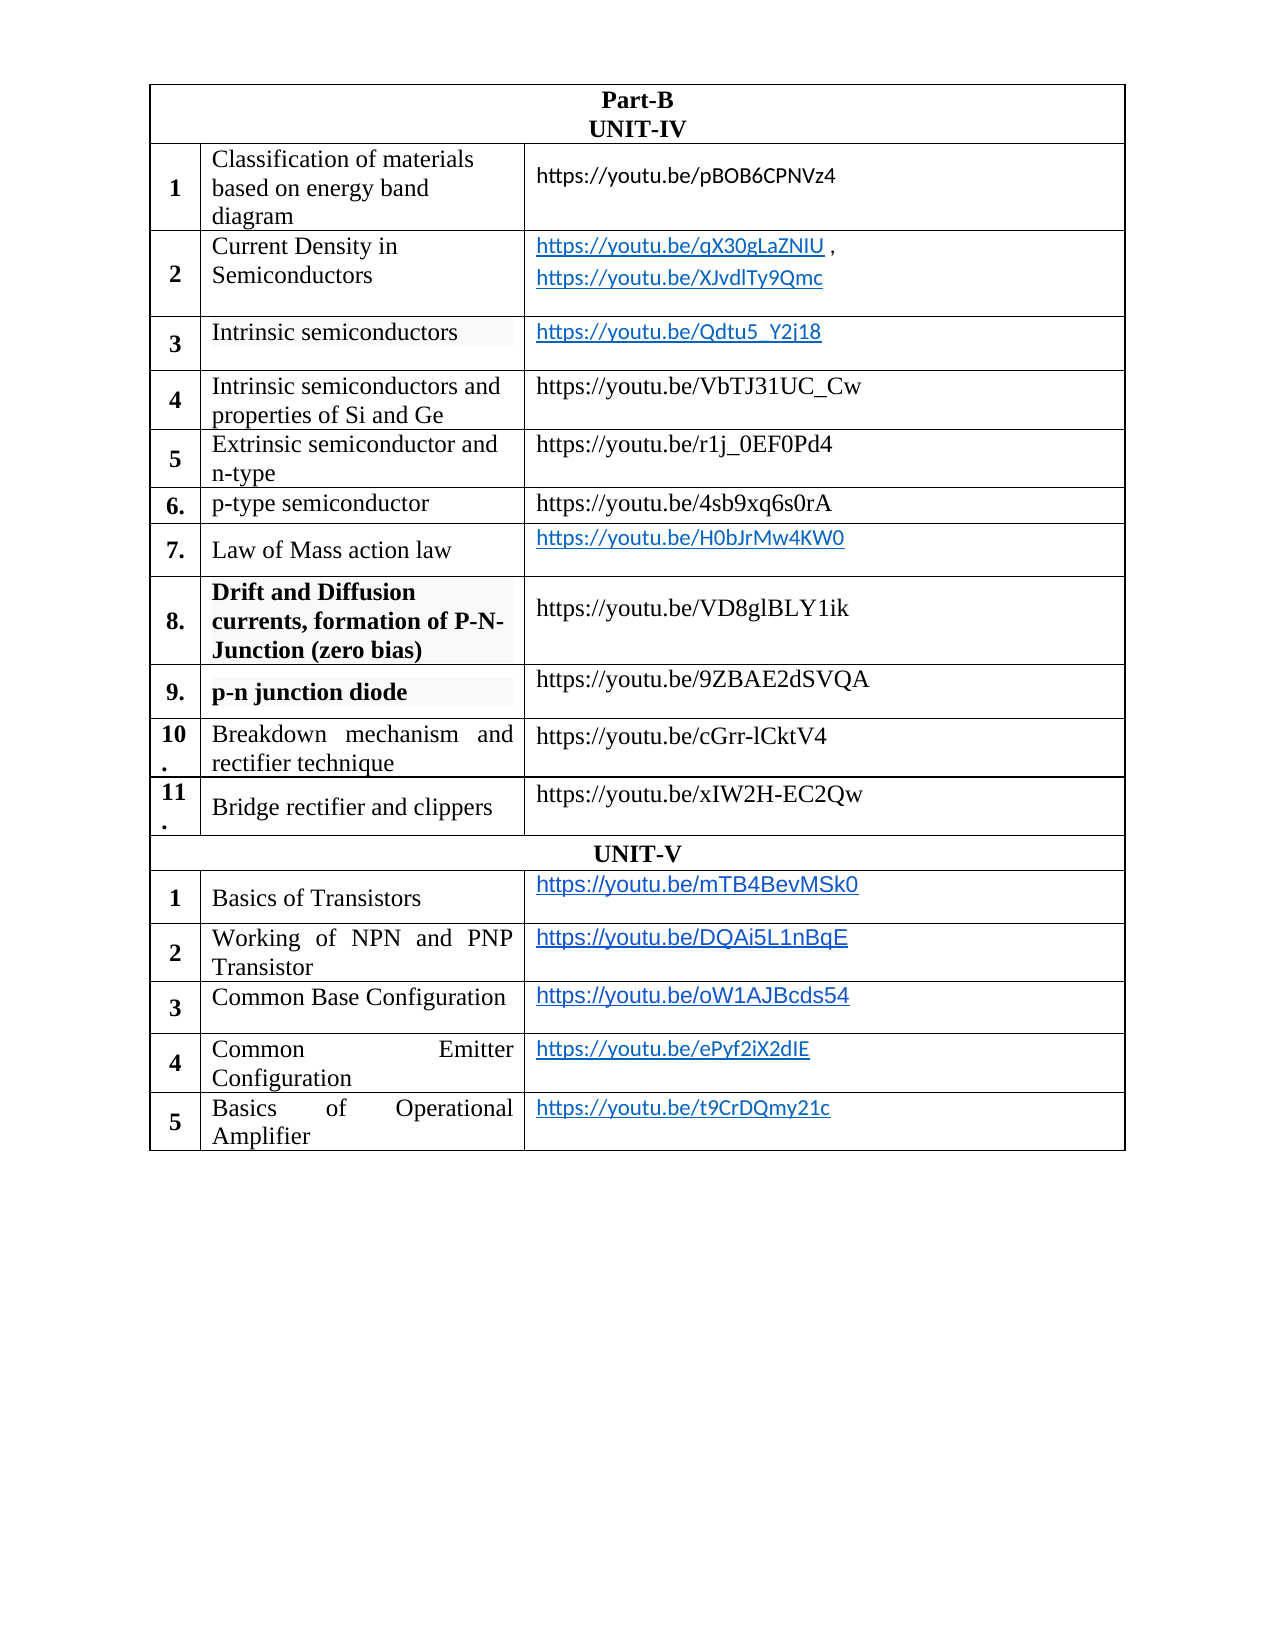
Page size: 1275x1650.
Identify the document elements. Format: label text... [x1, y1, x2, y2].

table_cell p-n junction diode [201, 665, 524, 718]
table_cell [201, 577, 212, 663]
table_cell Current Density in Semiconductors [201, 231, 524, 316]
table_cell https://youtu.be/DQAi5L1nBqE [525, 924, 1124, 981]
table_cell Intrinsic semiconductors [201, 317, 524, 370]
table_cell 1 [151, 144, 200, 230]
table_cell https://youtu.be/qX30gLaZNIU , https://youtu.be/XJvdlTy9Qmc [525, 231, 1124, 316]
table_cell Basics of Operational Amplifier [201, 1093, 524, 1150]
table_cell Breakdown mechanism and rectifier technique [201, 719, 524, 776]
table_cell 1 [151, 871, 200, 922]
table_cell https://youtu.be/pBOB6CPNVz4 [525, 144, 1124, 230]
table_cell Bridge rectifier and clippers [201, 778, 524, 835]
table_cell https://youtu.be/oW1AJBcds54 [525, 982, 1124, 1033]
table_cell Common Emitter Configuration [201, 1034, 524, 1092]
table_cell https://youtu.be/Qdtu5_Y2j18 [525, 317, 1124, 370]
table_cell 6. [151, 488, 200, 522]
table_cell 5 [151, 1093, 200, 1150]
table_cell 4 [151, 1034, 200, 1092]
table_cell 4 [151, 371, 200, 428]
table_cell 3 [151, 317, 200, 370]
table_cell Basics of Transistors [201, 871, 524, 922]
table_cell Classification of materials based on energy band diagram [201, 144, 524, 230]
table_cell Common Base Configuration [201, 982, 524, 1033]
table_cell Intrinsic semiconductors and properties of Si and Ge [201, 371, 524, 428]
table_cell 8. [151, 577, 200, 663]
table_cell 9. [151, 665, 200, 718]
table_cell https://youtu.be/4sb9xq6s0rA [525, 488, 1124, 522]
table_header Part-B UNIT-IV [151, 85, 1124, 143]
table_cell 2 [151, 924, 200, 981]
table_cell https://youtu.be/H0bJrMw4KW0 [525, 524, 1124, 576]
table_cell https://youtu.be/t9CrDQmy21c [525, 1093, 1124, 1150]
table_cell https://youtu.be/ePyf2iX2dIE [525, 1034, 1124, 1092]
table_cell 7. [151, 524, 200, 576]
table_cell https://youtu.be/r1j_0EF0Pd4 [525, 430, 1124, 487]
table_cell https://youtu.be/cGrr-lCktV4 [525, 719, 1124, 776]
table_cell UNIT-V [151, 836, 1124, 870]
table_cell https://youtu.be/9ZBAE2dSVQA [525, 665, 1124, 718]
table_cell Law of Mass action law [201, 524, 524, 576]
table_cell Working of NPN and PNP Transistor [201, 924, 524, 981]
table_cell 10. [151, 719, 200, 776]
table_cell https://youtu.be/VD8glBLY1ik [525, 577, 1124, 663]
table_cell 3 [151, 982, 200, 1033]
table_cell 2 [151, 231, 200, 316]
table_cell 11. [151, 778, 200, 835]
table_cell p-type semiconductor [201, 488, 524, 522]
table_cell https://youtu.be/VbTJ31UC_Cw [525, 371, 1124, 428]
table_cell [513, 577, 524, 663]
table_cell Extrinsic semiconductor and n-type [201, 430, 524, 487]
table_cell https://youtu.be/mTB4BevMSk0 [525, 871, 1124, 922]
table_cell 5 [151, 430, 200, 487]
table_cell https://youtu.be/xIW2H-EC2Qw [525, 778, 1124, 835]
